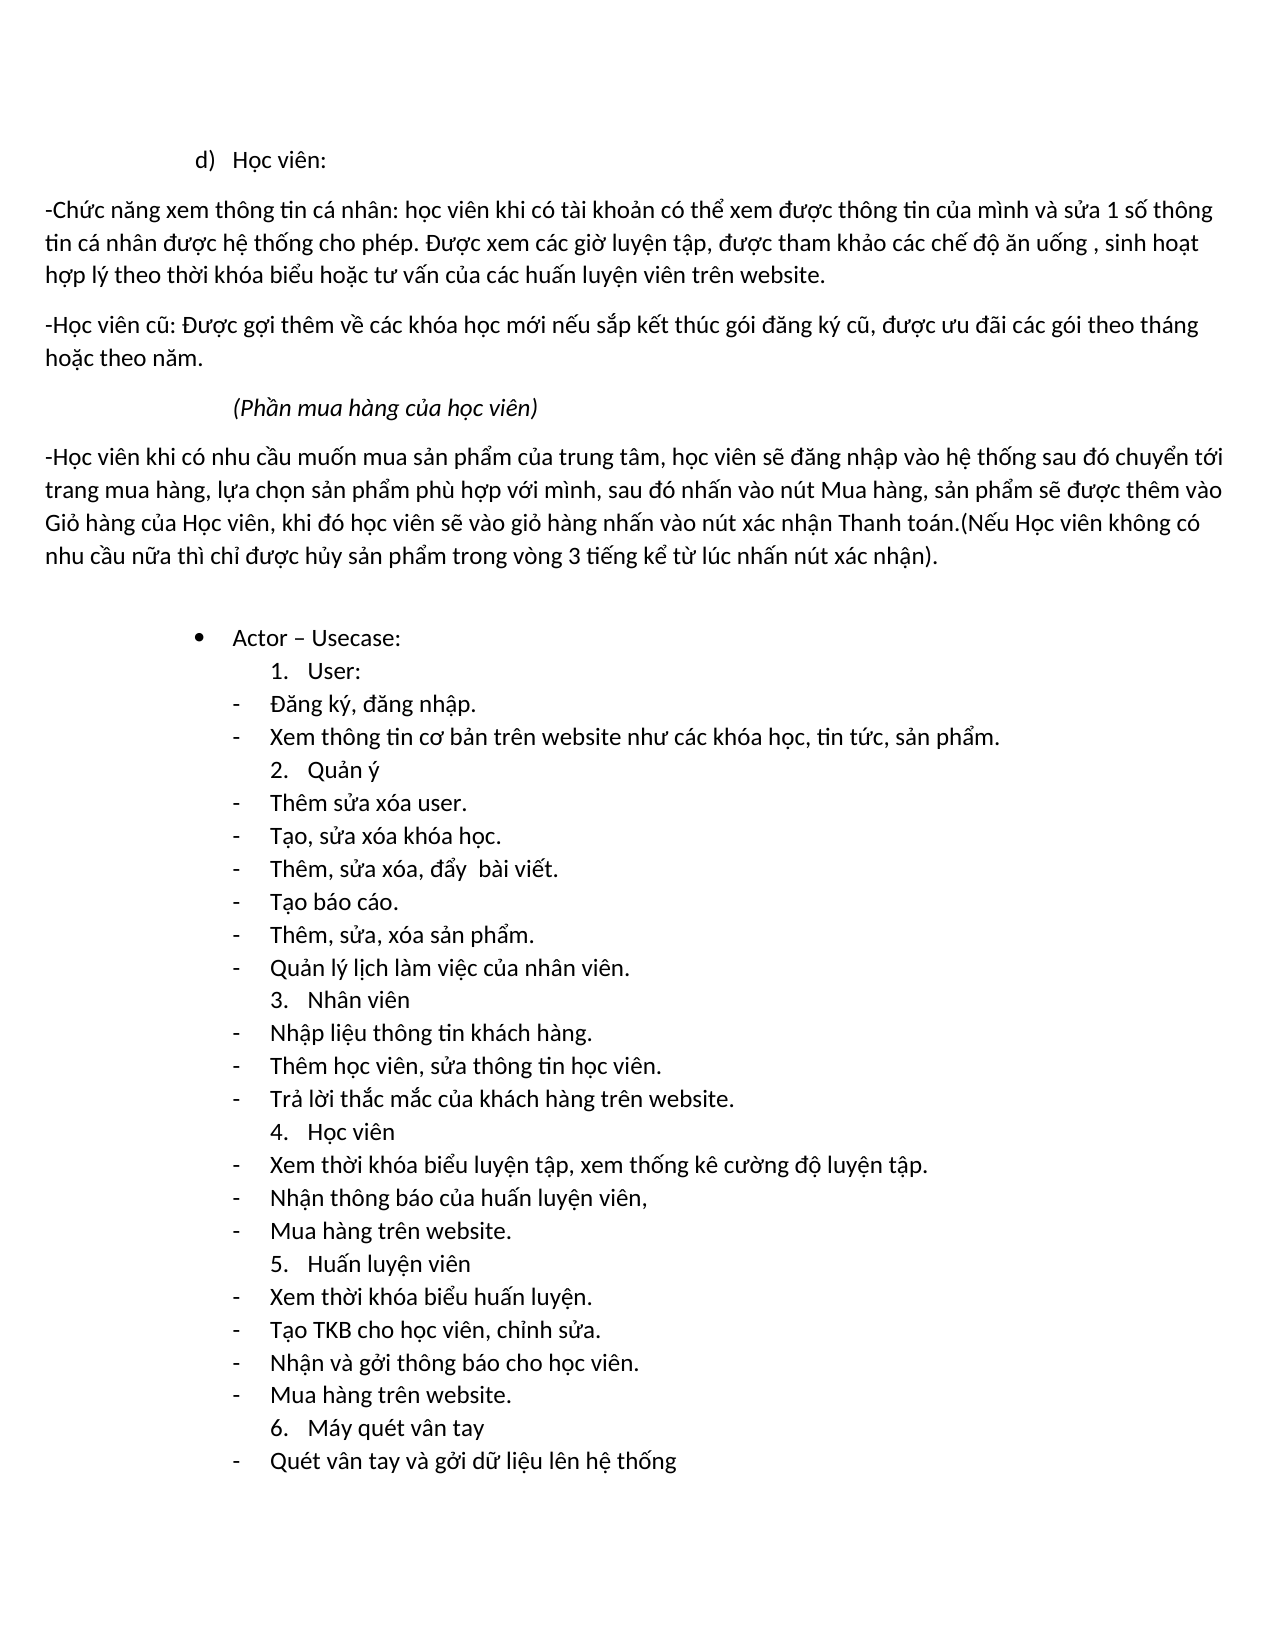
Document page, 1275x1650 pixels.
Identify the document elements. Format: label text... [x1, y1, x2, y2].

list (Phần mua hàng của học viên) [232, 392, 1230, 422]
list Xem thông tin cơ bản trên website như các khóa học, tin tức, sản phẩm. [232, 721, 1230, 752]
text -Chức năng xem thông tin cá nhân: học viên khi có tài khoản có thể xem được thông tin của mình và sửa 1 số thông tin cá nhân được hệ thống cho phép. Được xem các giờ luyện tập, được tham khảo các chế độ ăn uống , sinh hoạt hợp lý theo thời khóa biểu hoặc tư vấn của các huấn luyện viên trên website. [45, 194, 1230, 290]
list Tạo báo cáo. [232, 886, 1230, 916]
list Nhân viên [270, 984, 1230, 1015]
list Tạo, sửa xóa khóa học. [232, 820, 1230, 851]
list Nhận và gởi thông báo cho học viên. [232, 1347, 1230, 1377]
list Thêm, sửa xóa, đẩy bài viết. [232, 853, 1230, 883]
list Quản lý lịch làm việc của nhân viên. [232, 952, 1230, 982]
list Thêm học viên, sửa thông tin học viên. [232, 1050, 1230, 1081]
text -Học viên cũ: Được gợi thêm về các khóa học mới nếu sắp kết thúc gói đăng ký cũ, được ưu đãi các gói theo tháng hoặc theo năm. [45, 309, 1230, 373]
list Học viên [270, 1116, 1230, 1147]
list Xem thời khóa biểu luyện tập, xem thống kê cường độ luyện tập. [232, 1149, 1230, 1180]
list Quét vân tay và gởi dữ liệu lên hệ thống [232, 1445, 1230, 1476]
list Thêm, sửa, xóa sản phẩm. [232, 919, 1230, 949]
list Thêm sửa xóa user. [232, 787, 1230, 818]
list Nhận thông báo của huấn luyện viên, [232, 1182, 1230, 1213]
list Xem thời khóa biểu huấn luyện. [232, 1281, 1230, 1311]
list Máy quét vân tay [270, 1412, 1230, 1443]
list Tạo TKB cho học viên, chỉnh sửa. [232, 1314, 1230, 1344]
list Mua hàng trên website. [232, 1215, 1230, 1246]
list Mua hàng trên website. [232, 1379, 1230, 1410]
text -Học viên khi có nhu cầu muốn mua sản phẩm của trung tâm, học viên sẽ đăng nhập vào hệ thống sau đó chuyển tới trang mua hàng, lựa chọn sản phẩm phù hợp với mình, sau đó nhấn vào nút Mua hàng, sản phẩm sẽ được thêm vào Giỏ hàng của Học viên, khi đó học viên sẽ vào giỏ hàng nhấn vào nút xác nhận Thanh toán.(Nếu Học viên không có nhu cầu nữa thì chỉ được hủy sản phẩm trong vòng 3 tiếng kể từ lúc nhấn nút xác nhận). [45, 441, 1230, 571]
list Nhập liệu thông tin khách hàng. [232, 1017, 1230, 1048]
list Actor – Usecase: [195, 622, 1230, 653]
list User: [270, 655, 1230, 686]
list Trả lời thắc mắc của khách hàng trên website. [232, 1083, 1230, 1114]
list Đăng ký, đăng nhập. [232, 688, 1230, 719]
list Quản ý [270, 754, 1230, 785]
list Huấn luyện viên [270, 1248, 1230, 1278]
list Học viên: [195, 144, 1230, 175]
